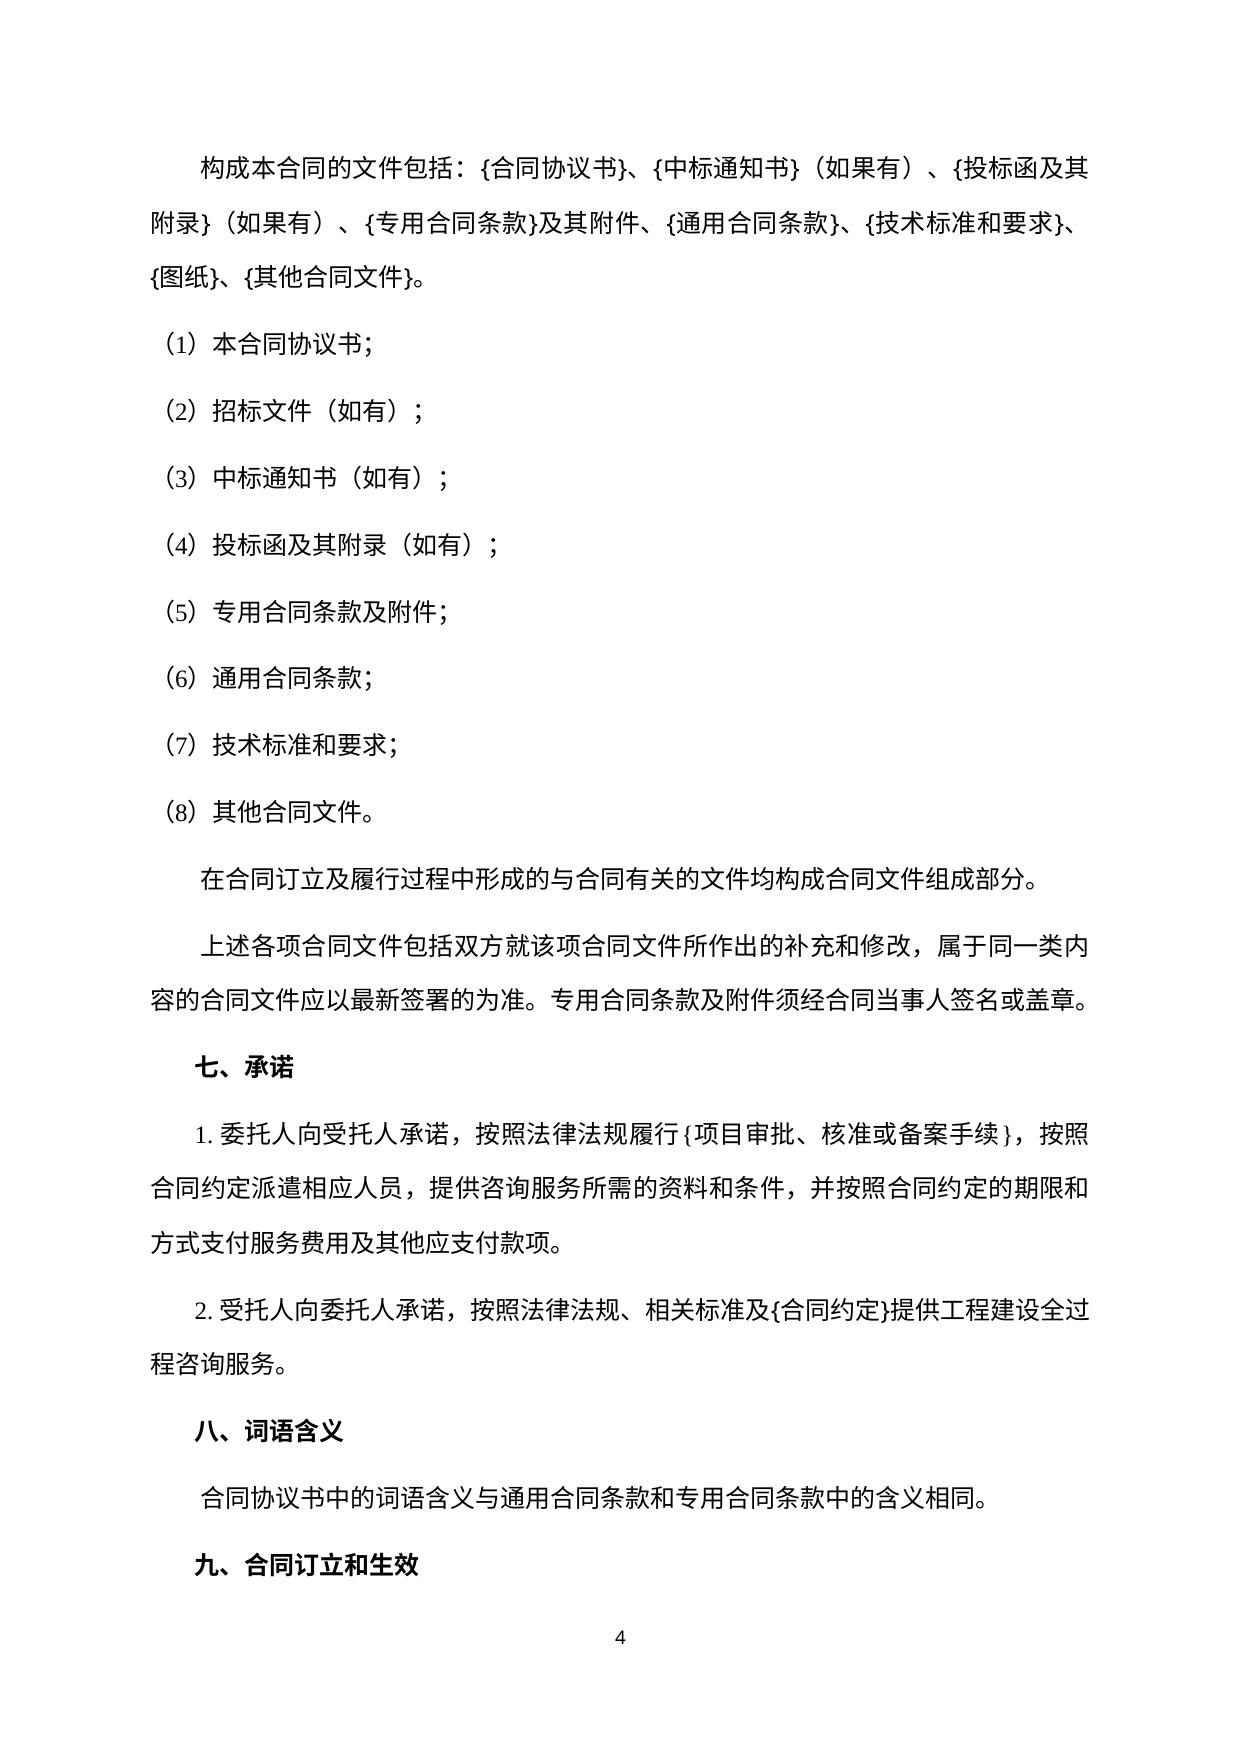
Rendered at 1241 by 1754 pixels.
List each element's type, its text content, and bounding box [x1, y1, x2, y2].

list 合同协议书中的词语含义与通用合同条款和专用合同条款中的含义相同。 [150, 1478, 1090, 1514]
list 本合同协议书； [150, 324, 1090, 361]
list 其他合同文件。 [150, 793, 1090, 829]
list 招标文件（如有）； [150, 391, 1090, 428]
list 技术标准和要求； [150, 726, 1090, 762]
list 1. 委托人向受托人承诺，按照法律法规履行{项目审批、核准或备案手续}，按照合同约定派遣相应人员，提供咨询服务所需的资料和条件，并按照合同约定的期限和方式支付服务费用及其他应支付款项。 [150, 1114, 1090, 1259]
list 专用合同条款及附件； [150, 592, 1090, 628]
text 上述各项合同文件包括双方就该项合同文件所作出的补充和修改，属于同一类内容的合同文件应以最新签署的为准。专用合同条款及附件须经合同当事人签名或盖章。 [150, 926, 1090, 1017]
list 2. 受托人向委托人承诺，按照法律法规、相关标准及{合同约定}提供工程建设全过程咨询服务。 [150, 1290, 1090, 1381]
list 投标函及其附录（如有）； [150, 525, 1090, 561]
text 构成本合同的文件包括：{合同协议书}、{中标通知书}（如果有）、{投标函及其附录}（如果有）、{专用合同条款}及其附件、{通用合同条款}、{技术标准和要求}、{图纸}、{其他合同文件}。 [150, 149, 1090, 294]
list 通用合同条款； [150, 659, 1090, 695]
list 中标通知书（如有）； [150, 458, 1090, 494]
text 在合同订立及履行过程中形成的与合同有关的文件均构成合同文件组成部分。 [150, 859, 1090, 896]
